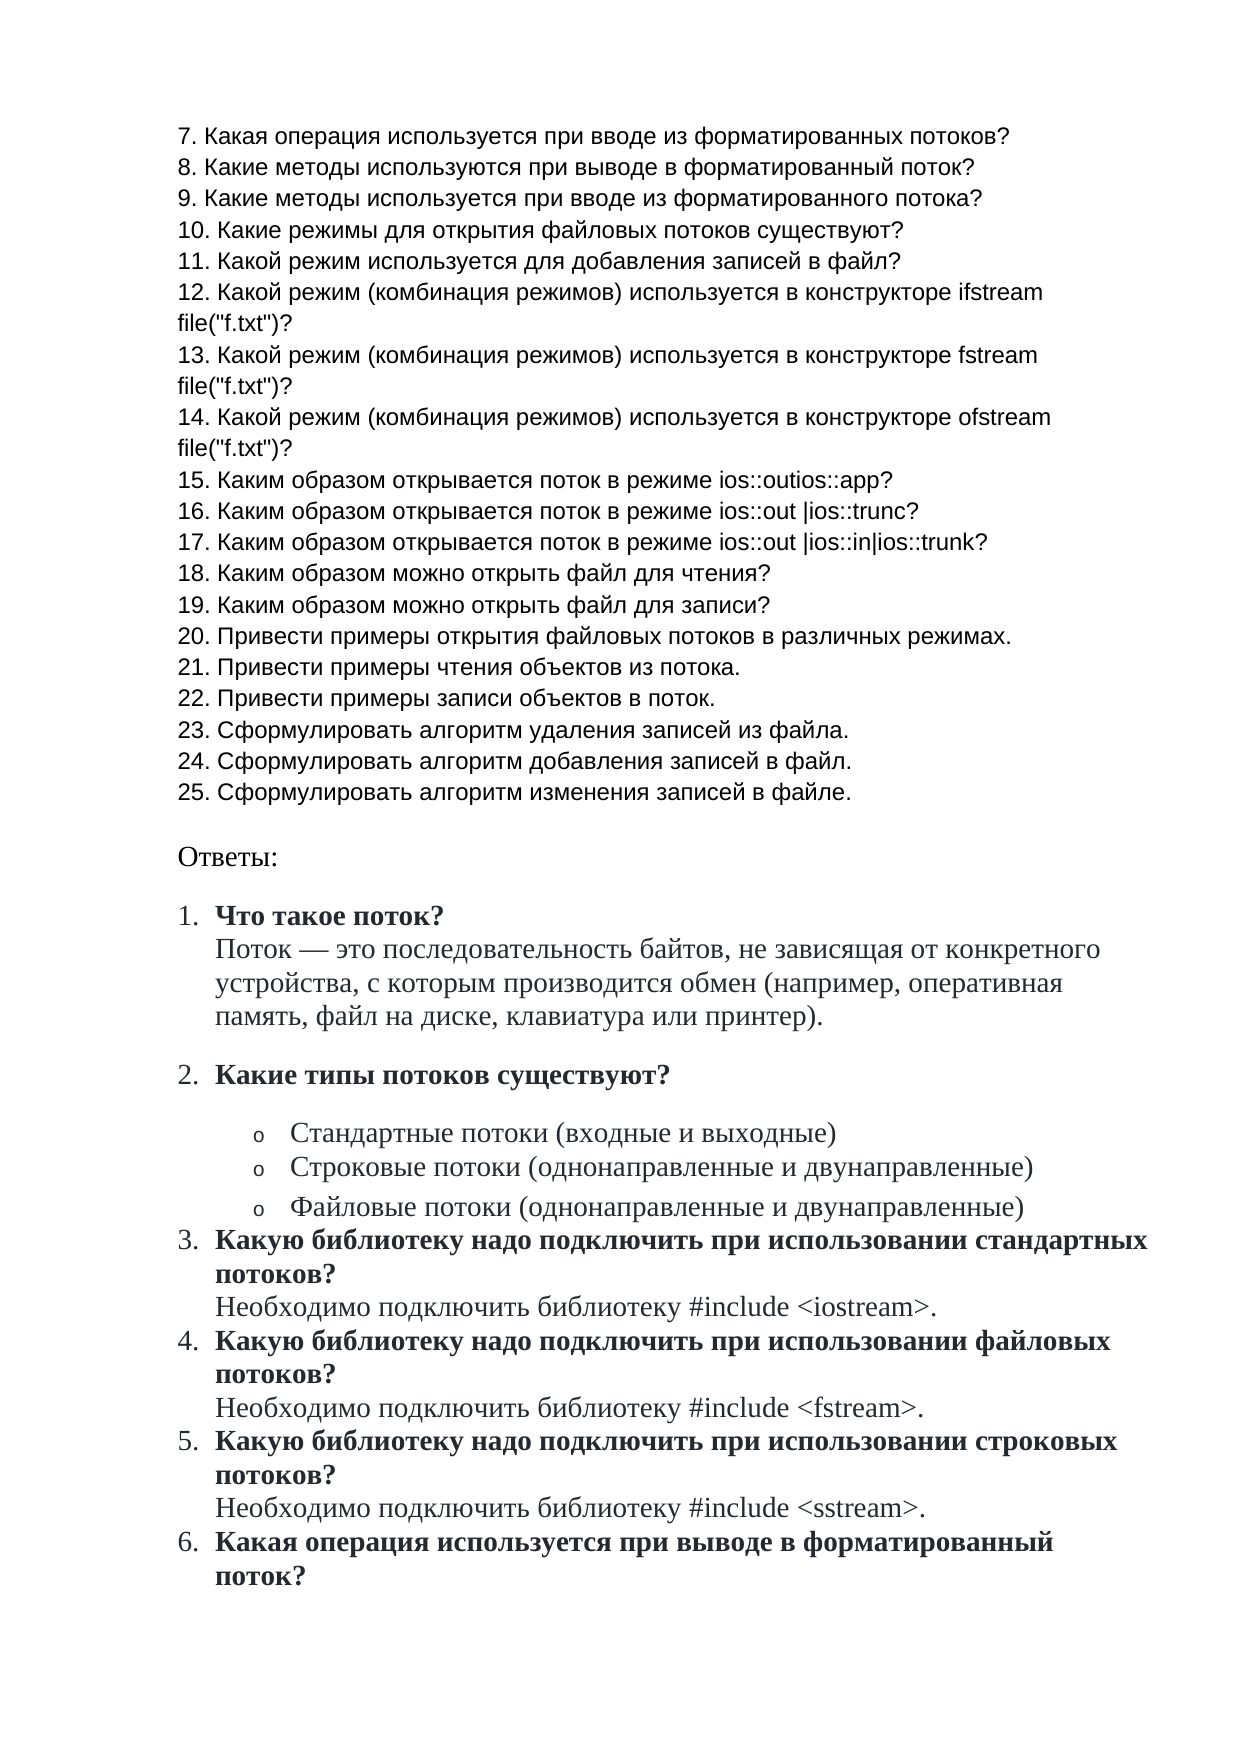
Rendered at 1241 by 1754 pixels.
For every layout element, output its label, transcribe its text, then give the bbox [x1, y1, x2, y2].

text 10. Какие режимы для открытия файловых потоков существуют? [177, 212, 1152, 243]
text 15. Каким образом открывается поток в режиме ios::outios::app? [177, 462, 1152, 493]
text 20. Привести примеры открытия файловых потоков в различных режимах. [177, 618, 1152, 649]
text 12. Какой режим (комбинация режимов) используется в конструкторе ifstream file("f.txt")? [177, 274, 1152, 337]
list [177, 1524, 1152, 1591]
text 21. Привести примеры чтения объектов из потока. [177, 649, 1152, 681]
text 13. Какой режим (комбинация режимов) используется в конструкторе fstream file("f.txt")? [177, 337, 1152, 399]
list Какую библиотеку надо подключить при использовании файловых потоков? Необходимо подключить библиотеку #include <fstream>. [177, 1323, 1152, 1423]
text Ответы: [177, 839, 1152, 873]
text 14. Какой режим (комбинация режимов) используется в конструкторе ofstream file("f.txt")? [177, 399, 1152, 462]
text 11. Какой режим используется для добавления записей в файл? [177, 243, 1152, 274]
list Строковые потоки (однонаправленные и двунаправленные) [252, 1149, 1152, 1182]
text 8. Какие методы используются при выводе в форматированный поток? [177, 149, 1152, 181]
text 19. Каким образом можно открыть файл для записи? [177, 587, 1152, 618]
text 25. Сформулировать алгоритм изменения записей в файле. [177, 774, 1152, 806]
list Какую библиотеку надо подключить при использовании стандартных потоков? Необходимо подключить библиотеку #include <iostream>. [177, 1222, 1152, 1323]
text 24. Сформулировать алгоритм добавления записей в файл. [177, 743, 1152, 774]
list Файловые потоки (однонаправленные и двунаправленные) [252, 1189, 1152, 1222]
text 22. Привести примеры записи объектов в поток. [177, 681, 1152, 712]
text 17. Каким образом открывается поток в режиме ios::out |ios::in|ios::trunk? [177, 524, 1152, 556]
text 23. Сформулировать алгоритм удаления записей из файла. [177, 712, 1152, 743]
text 9. Какие методы используется при вводе из форматированного потока? [177, 181, 1152, 212]
list Какую библиотеку надо подключить при использовании строковых потоков? Необходимо подключить библиотеку #include <sstream>. [177, 1423, 1152, 1524]
list Стандартные потоки (входные и выходные) [252, 1115, 1152, 1149]
list Какие типы потоков существуют? [177, 1057, 1152, 1090]
list Что такое поток? Поток — это последовательность байтов, не зависящая от конкретного устройства, с которым производится обмен (например, оперативная память, файл на диске, клавиатура или принтер). [177, 898, 1152, 1032]
text 7. Какая операция используется при вводе из форматированных потоков? [177, 118, 1152, 149]
text 18. Каким образом можно открыть файл для чтения? [177, 556, 1152, 587]
text 16. Каким образом открывается поток в режиме ios::out |ios::trunc? [177, 493, 1152, 524]
